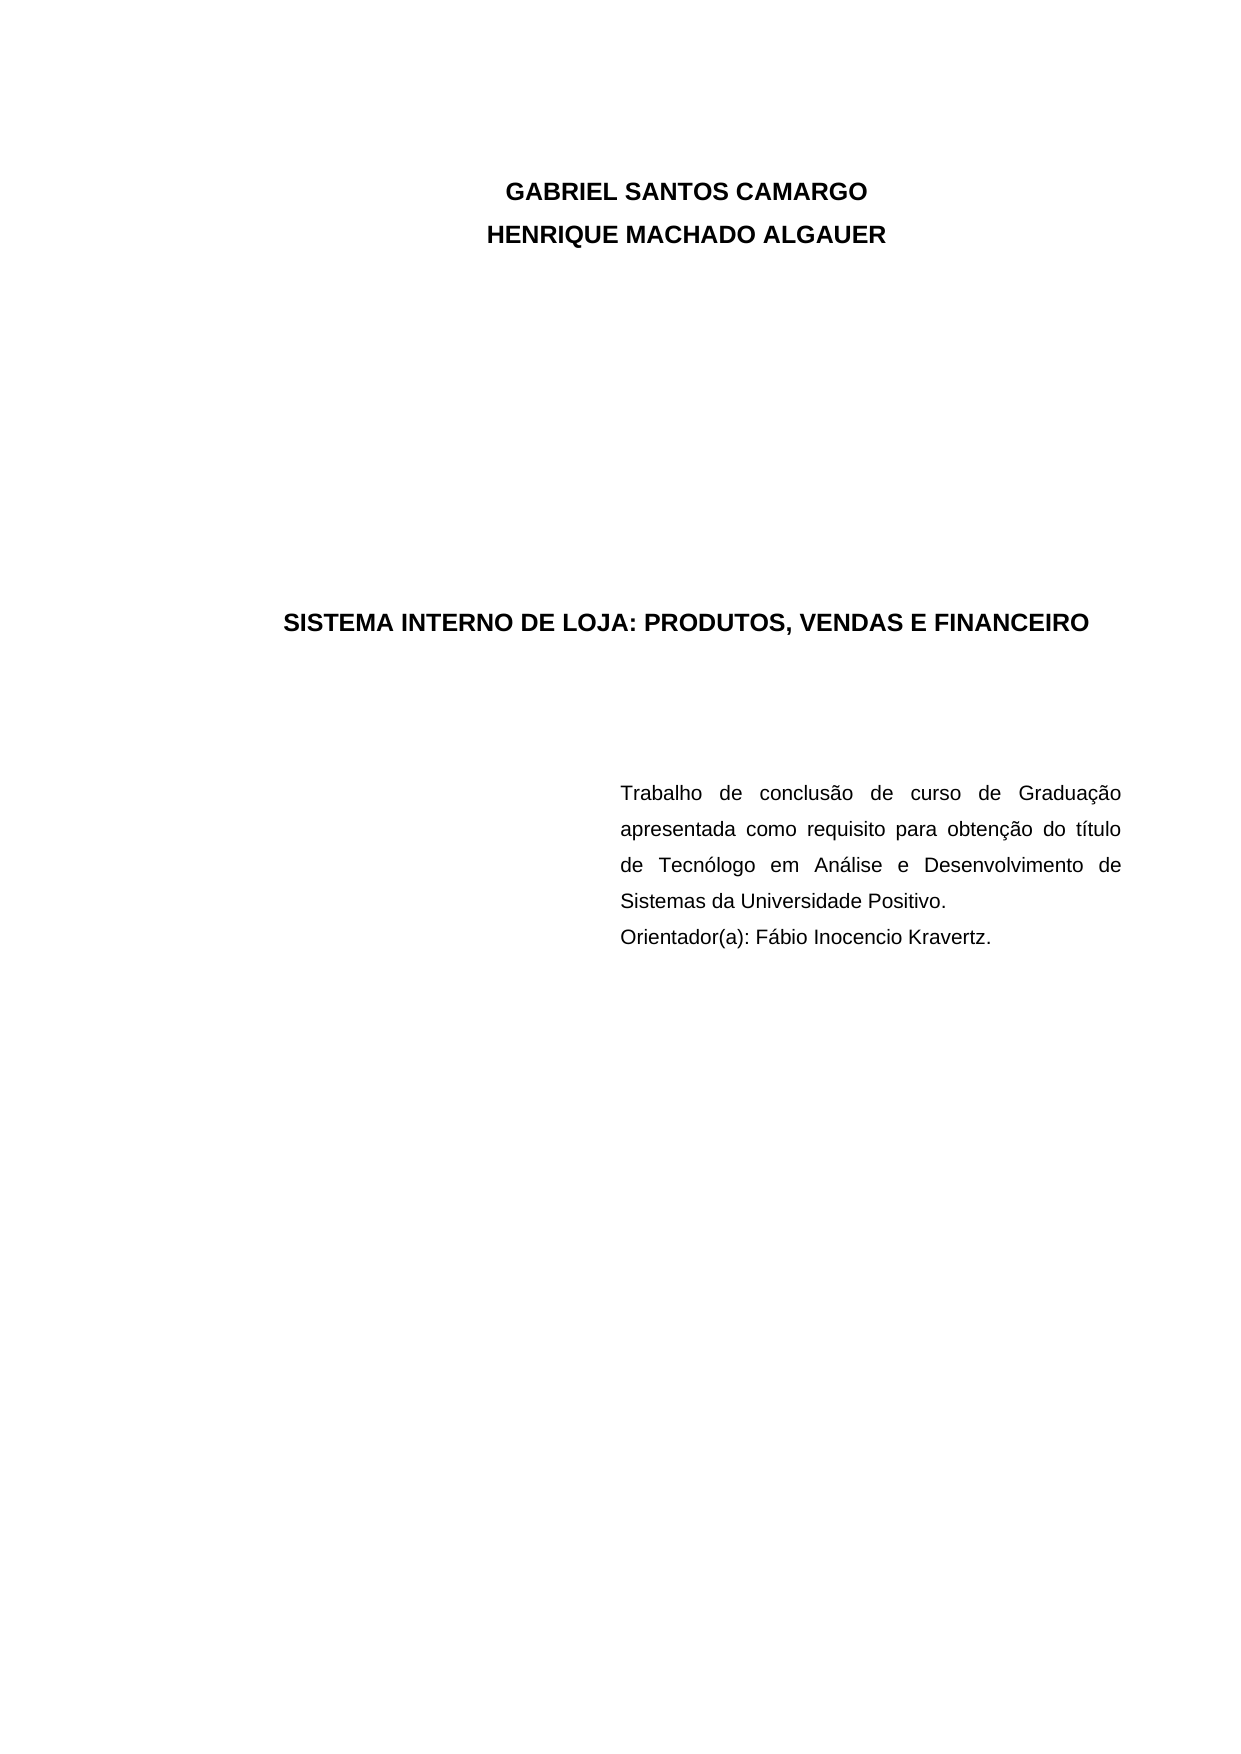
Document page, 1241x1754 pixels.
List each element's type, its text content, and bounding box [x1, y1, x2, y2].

text Orientador(a): Fábio Inocencio Kravertz. [620, 925, 1122, 949]
text SISTEMA INTERNO DE LOJA: PRODUTOS, VENDAS E FINANCEIRO [251, 608, 1122, 637]
text HENRIQUE MACHADO ALGAUER [251, 220, 1122, 249]
text Trabalho de conclusão de curso de Graduação apresentada como requisito para obtenção do título de Tecnólogo em Análise e Desenvolvimento de Sistemas da Universidade Positivo. [620, 781, 1122, 913]
text GABRIEL SANTOS CAMARGO [251, 177, 1122, 206]
